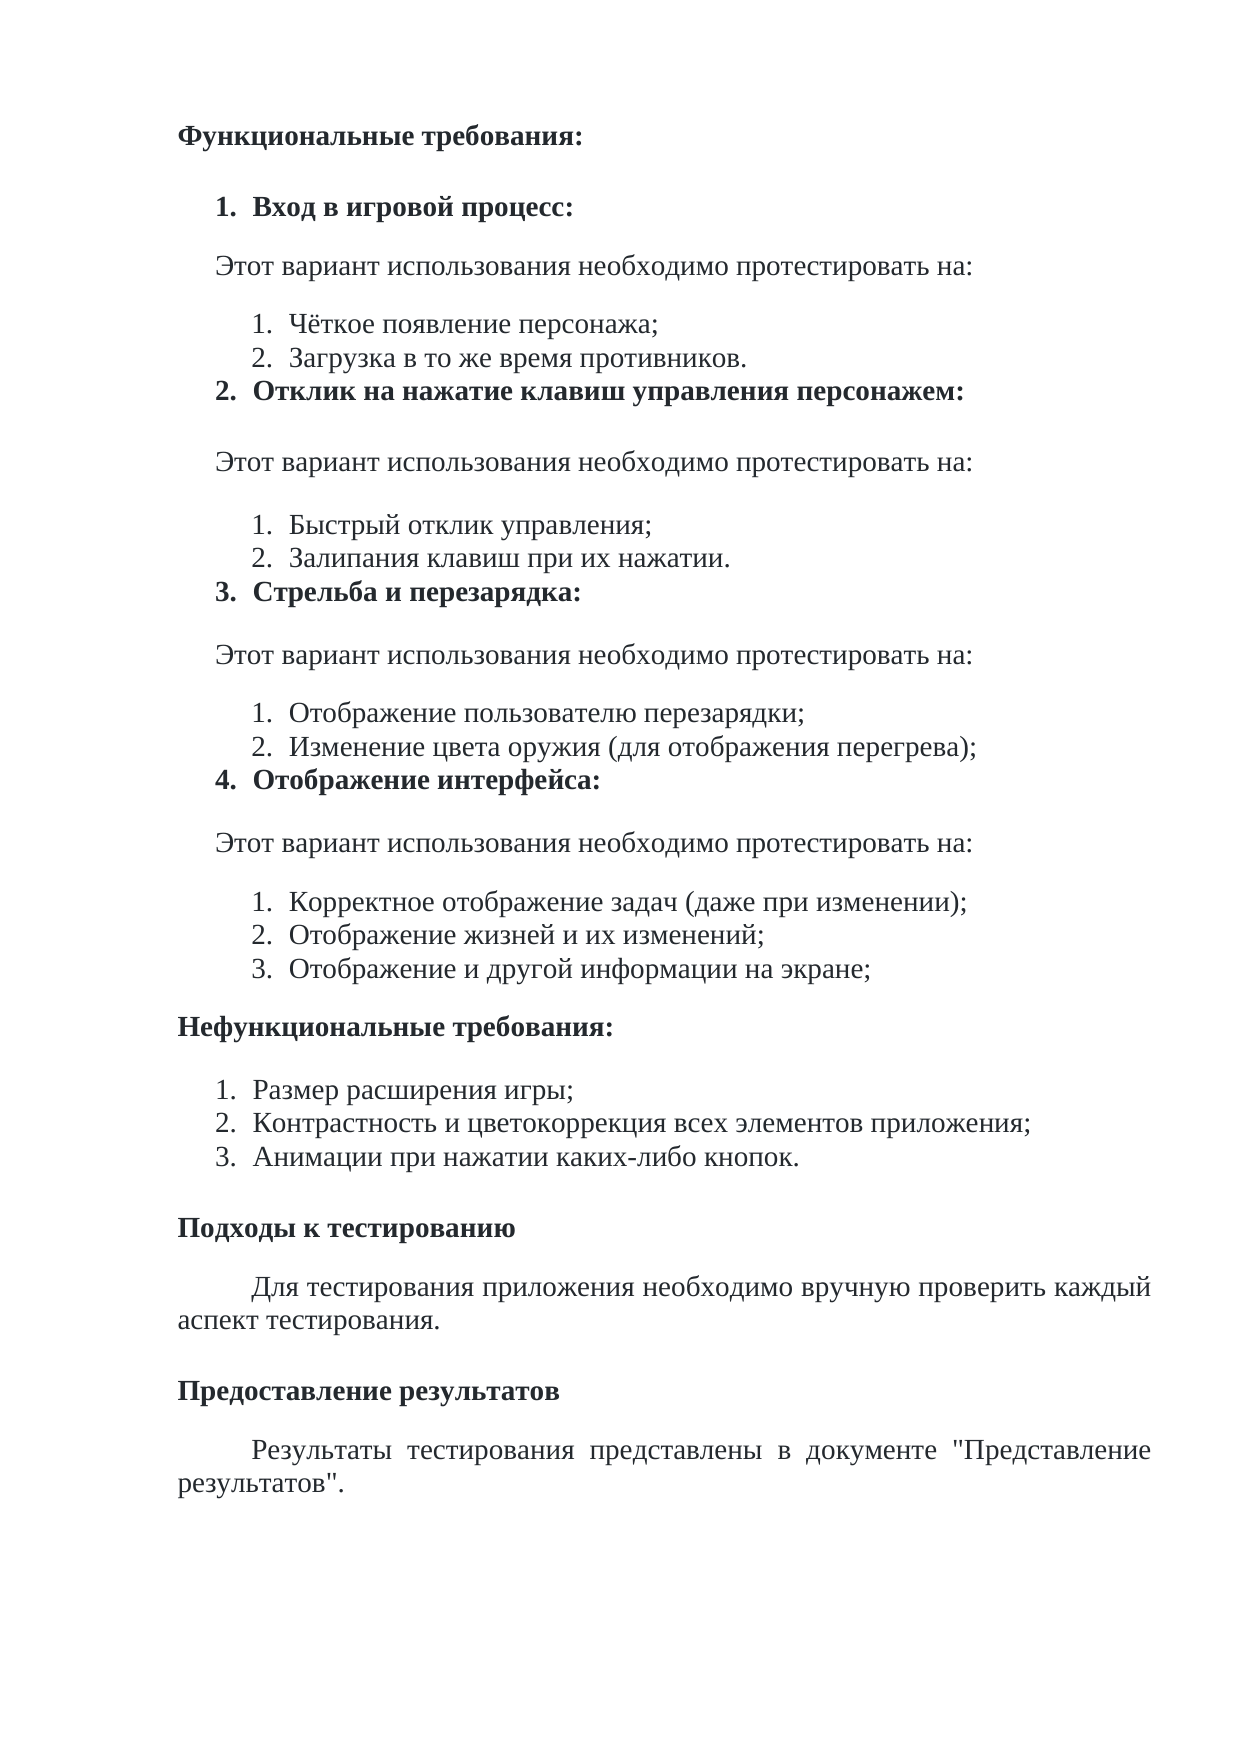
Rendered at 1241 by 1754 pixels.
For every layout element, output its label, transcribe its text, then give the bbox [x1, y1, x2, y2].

list Отображение жизней и их изменений; [251, 917, 1152, 951]
list Корректное отображение задач (даже при изменении); [251, 884, 1152, 917]
text Результаты тестирования представлены в документе "Представление результатов". [177, 1432, 1152, 1499]
text Этот вариант использования необходимо протестировать на: [215, 637, 1152, 670]
list Контрастность и цветокоррекция всех элементов приложения; [215, 1106, 1152, 1139]
list Чёткое появление персонажа; [251, 306, 1152, 340]
text Предоставление результатов [177, 1373, 1152, 1407]
text Функциональные требования: [177, 118, 1152, 152]
text Нефункциональные требования: [177, 1009, 1152, 1043]
list Стрельба и перезарядка: [215, 574, 1152, 608]
list Отображение пользователю перезарядки; [251, 695, 1152, 729]
text Этот вариант использования необходимо протестировать на: [215, 248, 1152, 281]
list Размер расширения игры; [215, 1072, 1152, 1106]
text Для тестирования приложения необходимо вручную проверить каждый аспект тестирования. [177, 1269, 1152, 1336]
list Отображение и другой информации на экране; [251, 951, 1152, 984]
list Залипания клавиш при их нажатии. [251, 541, 1152, 574]
text Этот вариант использования необходимо протестировать на: [215, 825, 1152, 859]
text Подходы к тестированию [177, 1210, 1152, 1244]
list Отображение интерфейса: [215, 762, 1152, 796]
list Изменение цвета оружия (для отображения перегрева); [251, 729, 1152, 762]
list Вход в игровой процесс: [215, 189, 1152, 223]
list Загрузка в то же время противников. [251, 340, 1152, 373]
list Анимации при нажатии каких-либо кнопок. [215, 1139, 1152, 1173]
text Этот вариант использования необходимо протестировать на: [215, 444, 1152, 478]
list Отклик на нажатие клавиш управления персонажем: [215, 373, 1152, 407]
list Быстрый отклик управления; [251, 507, 1152, 541]
